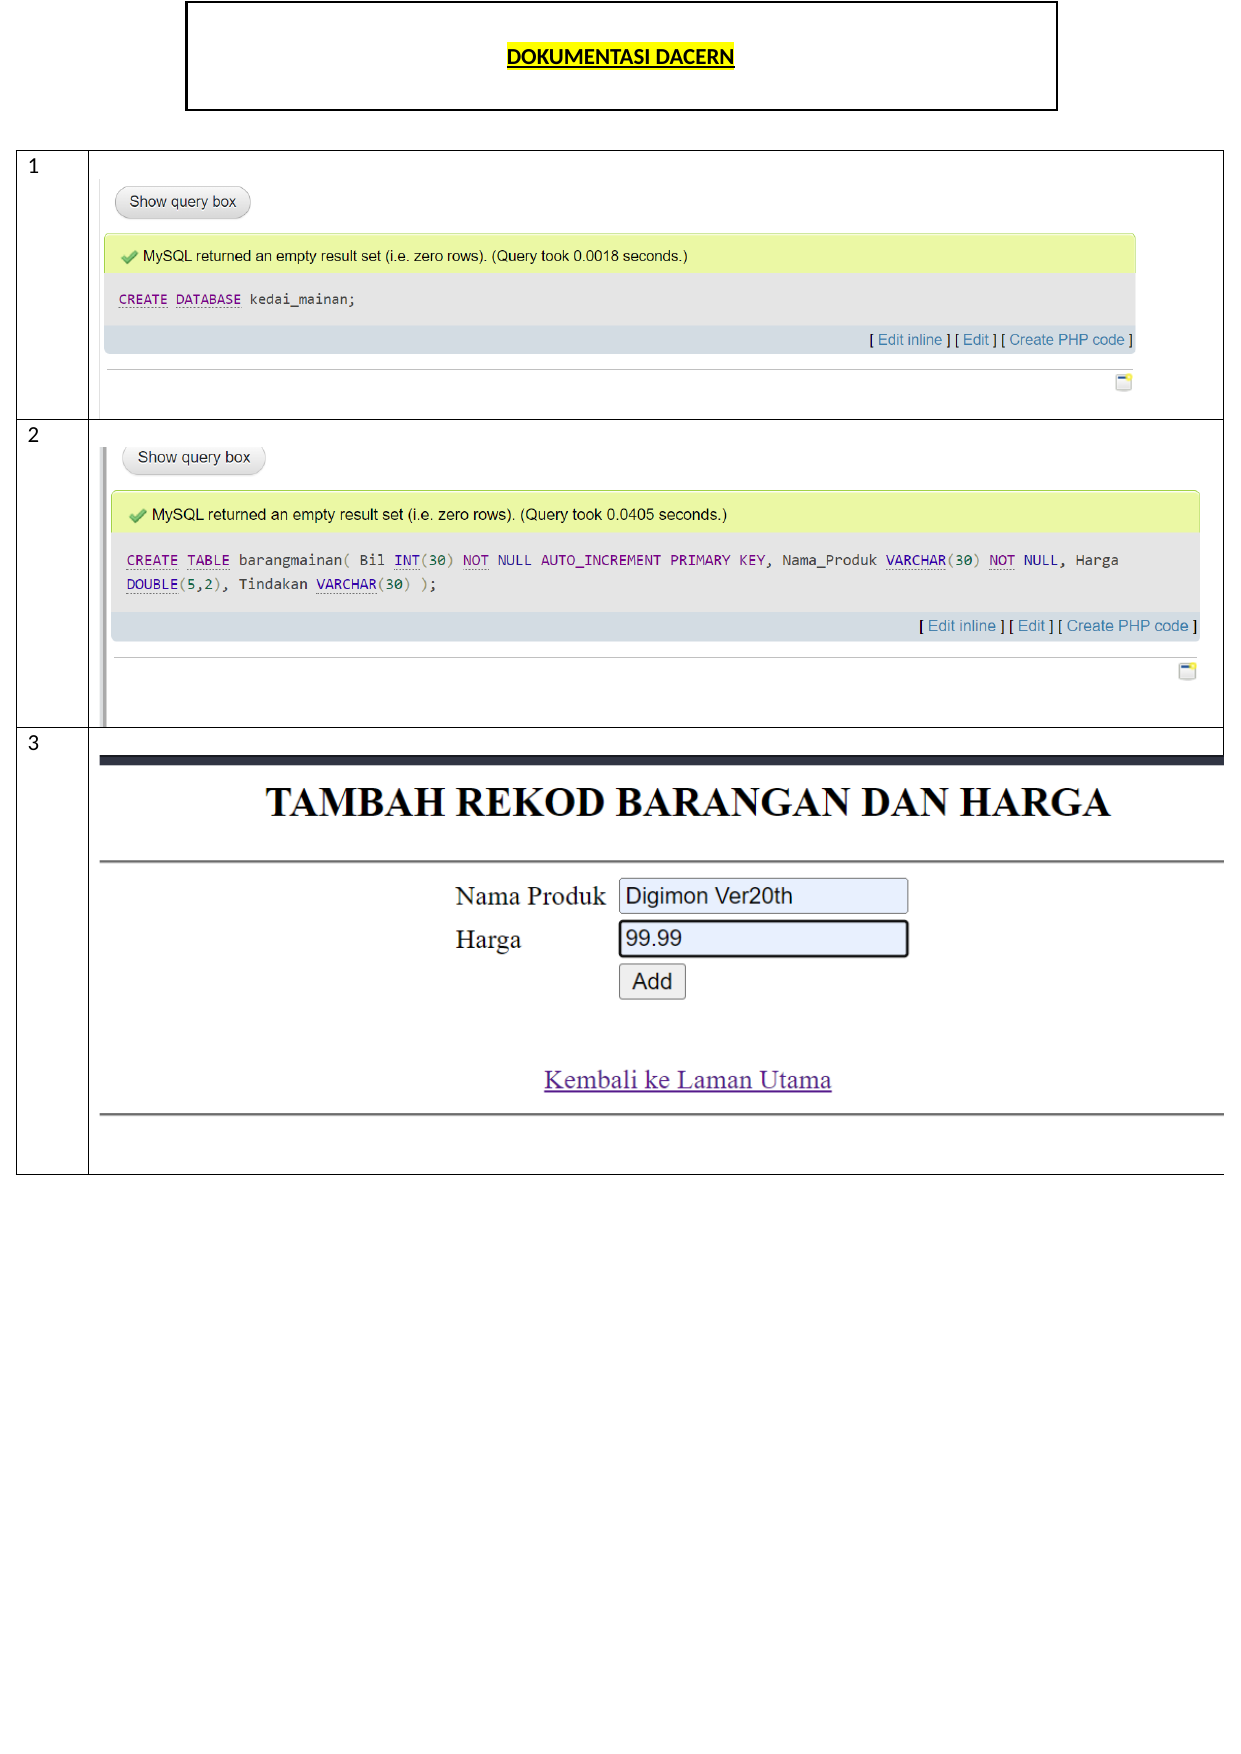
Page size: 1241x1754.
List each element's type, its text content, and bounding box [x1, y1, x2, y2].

picture [99, 447, 1207, 727]
table_header 1 [17, 151, 88, 419]
table_cell [89, 420, 1223, 727]
picture [99, 755, 1224, 1174]
table_header [89, 151, 1223, 419]
table_cell [89, 728, 1223, 1173]
picture [99, 179, 1136, 419]
table_cell 3 [17, 728, 88, 1173]
table_cell 2 [17, 420, 88, 727]
